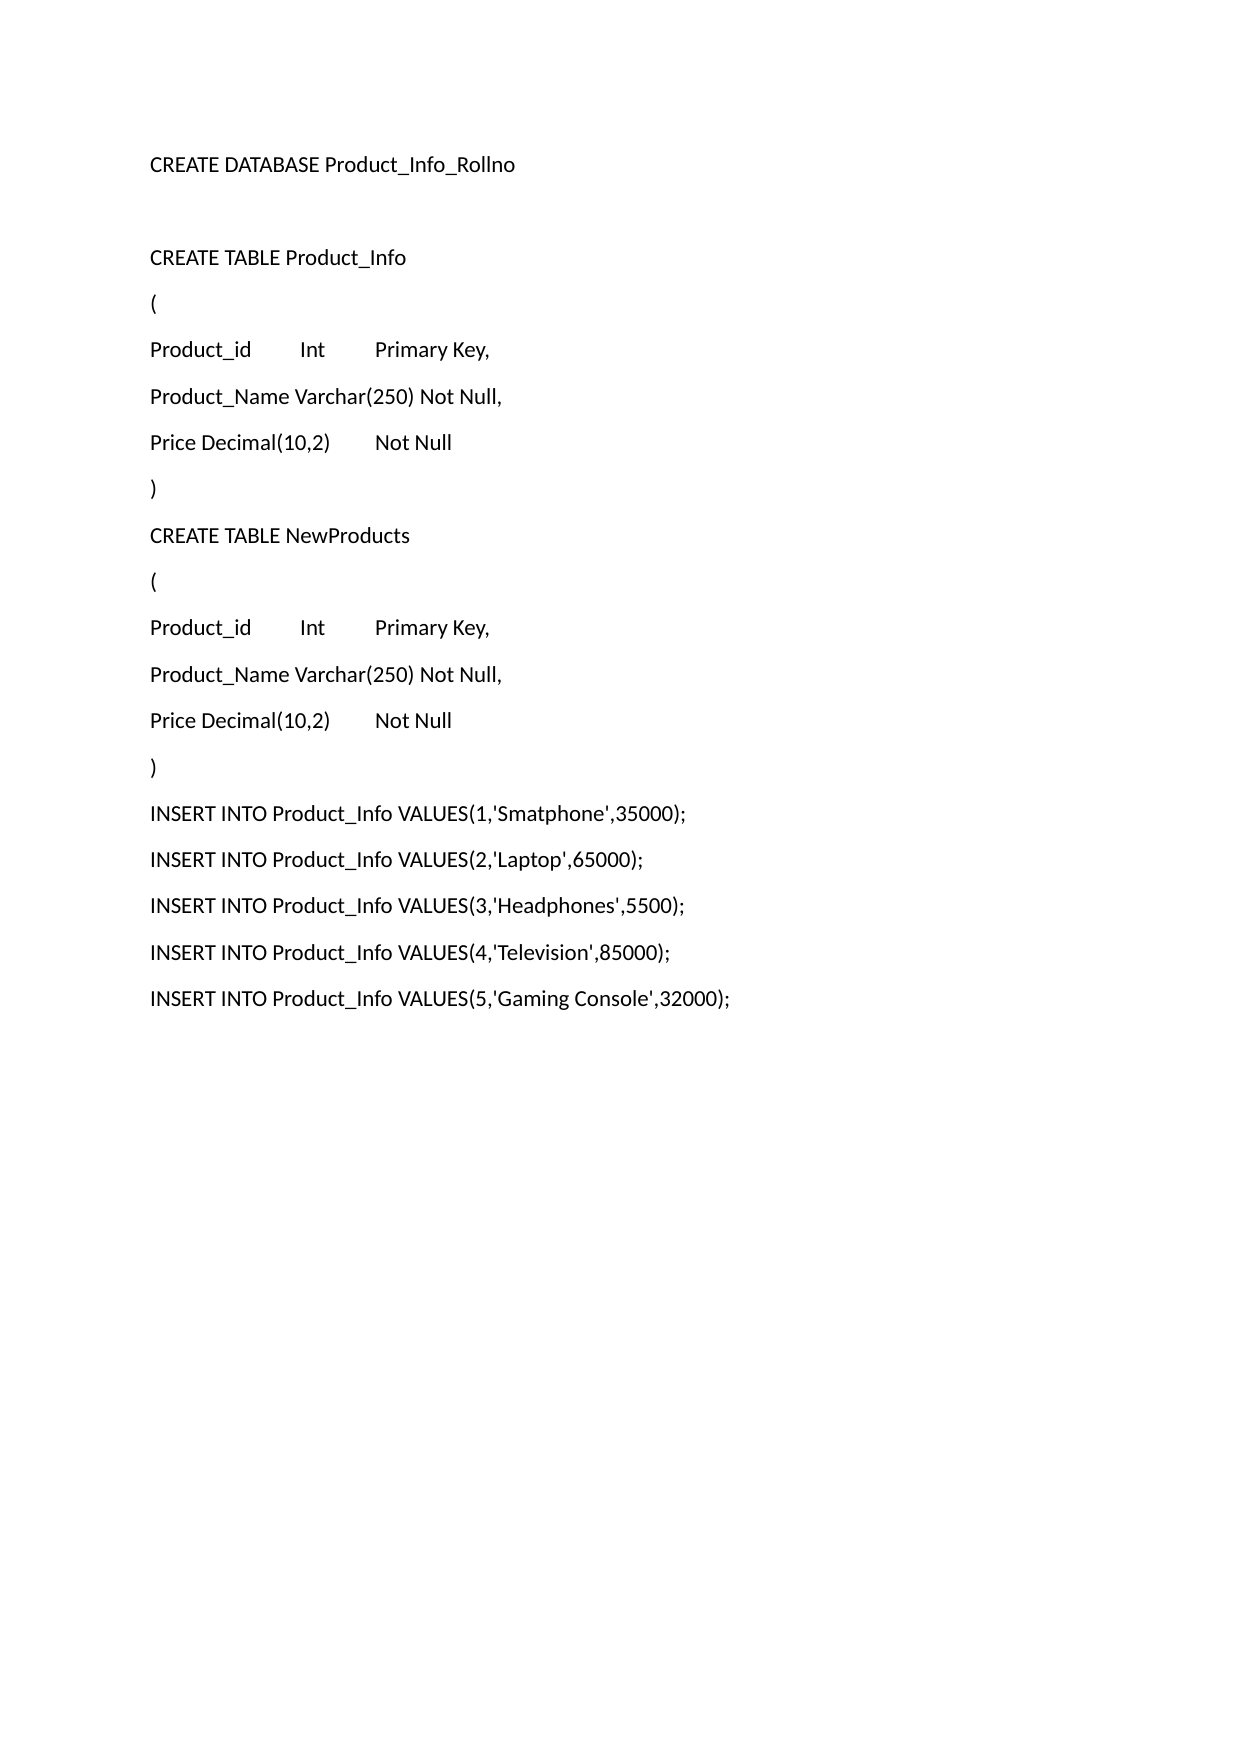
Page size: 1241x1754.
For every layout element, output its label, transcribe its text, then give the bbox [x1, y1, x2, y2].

text INSERT INTO Product_Info VALUES(5,'Gaming Console',32000); [150, 984, 1090, 1012]
text CREATE TABLE Product_Info [150, 243, 1090, 271]
text Price Decimal(10,2) Not Null [150, 706, 1090, 734]
text CREATE DATABASE Product_Info_Rollno [150, 150, 1090, 178]
text INSERT INTO Product_Info VALUES(3,'Headphones',5500); [150, 892, 1090, 920]
text INSERT INTO Product_Info VALUES(2,'Laptop',65000); [150, 845, 1090, 873]
text ( [150, 289, 1090, 317]
text CREATE TABLE NewProducts [150, 521, 1090, 549]
text Product_id Int Primary Key, [150, 613, 1090, 642]
text ) [150, 753, 1090, 781]
text INSERT INTO Product_Info VALUES(1,'Smatphone',35000); [150, 799, 1090, 827]
text ) [150, 474, 1090, 502]
text Price Decimal(10,2) Not Null [150, 428, 1090, 456]
text Product_Name Varchar(250) Not Null, [150, 382, 1090, 410]
text Product_Name Varchar(250) Not Null, [150, 660, 1090, 688]
text Product_id Int Primary Key, [150, 335, 1090, 363]
text INSERT INTO Product_Info VALUES(4,'Television',85000); [150, 938, 1090, 966]
text ( [150, 567, 1090, 595]
